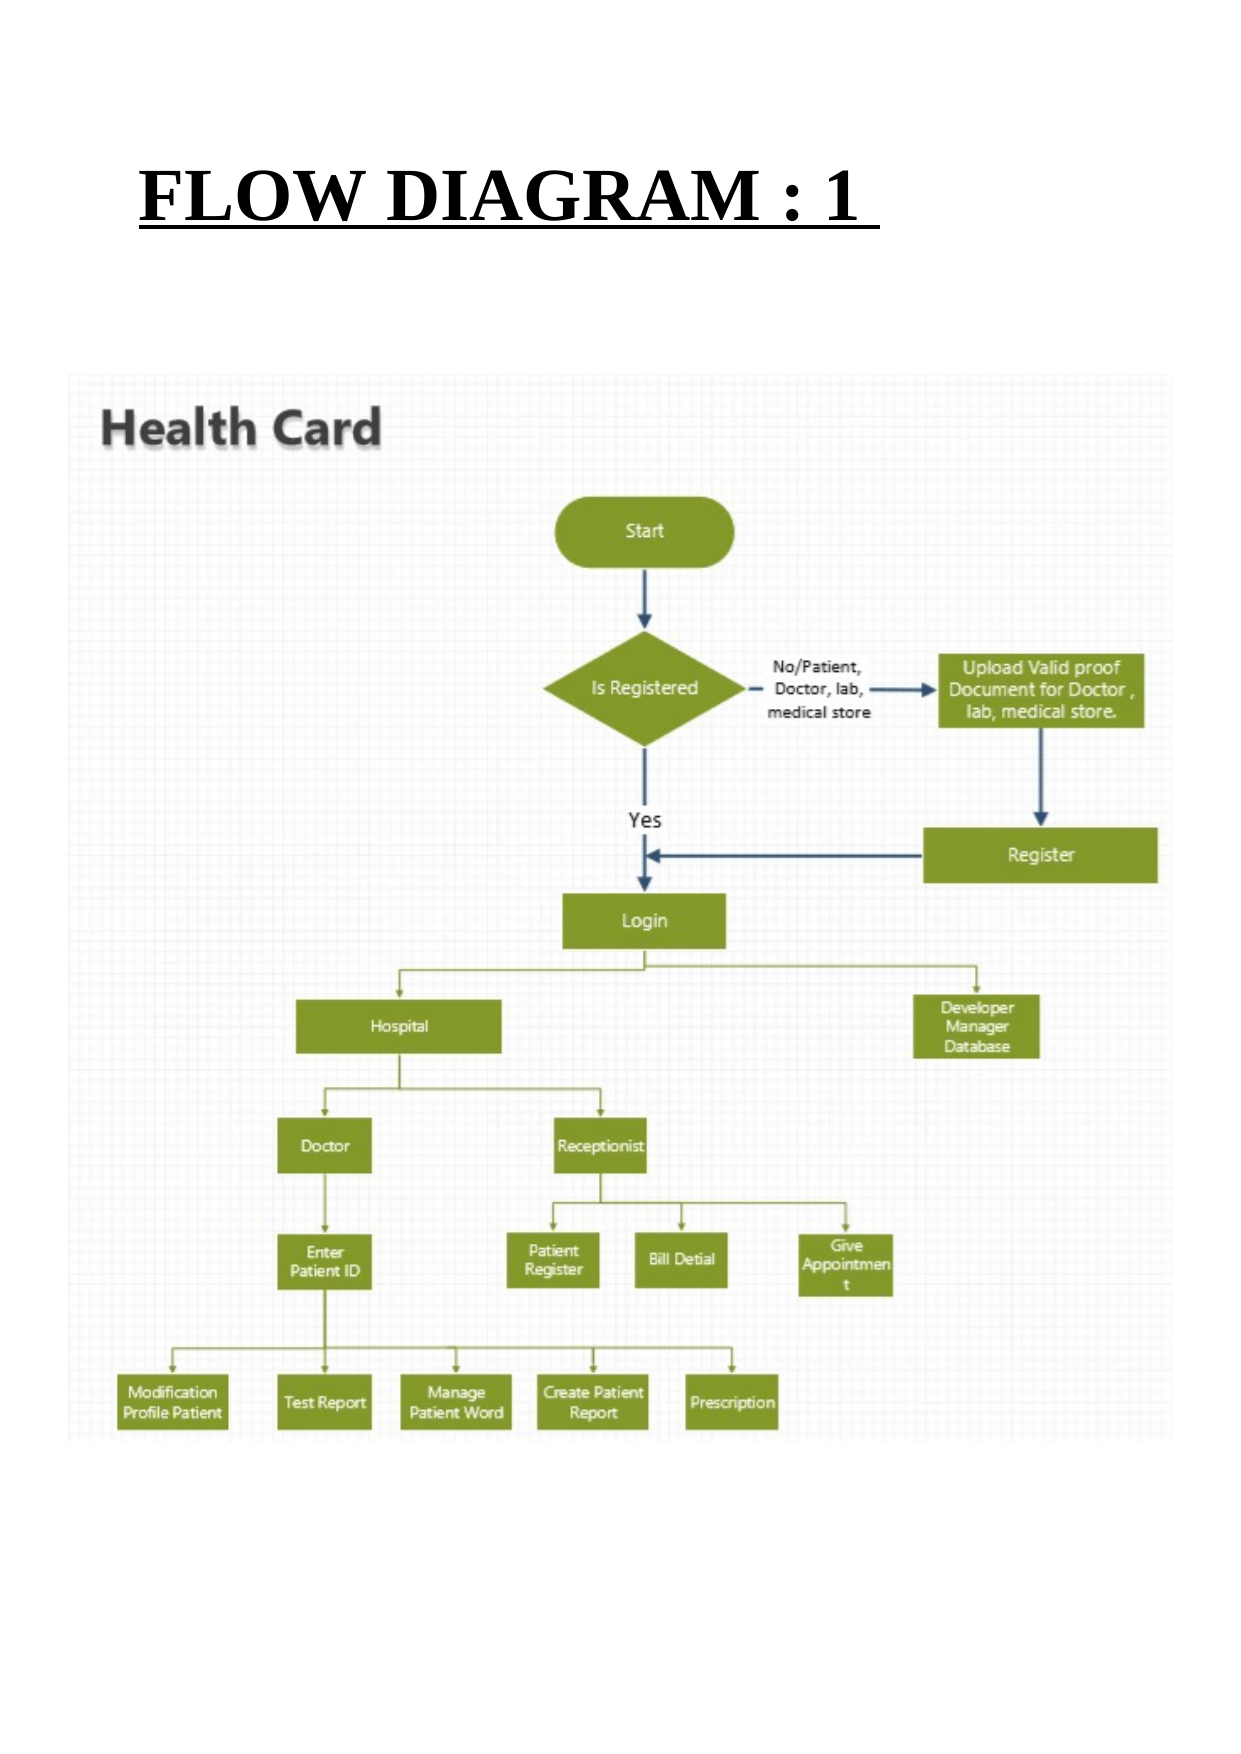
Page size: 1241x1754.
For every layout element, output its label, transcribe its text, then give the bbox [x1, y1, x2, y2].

picture [67, 374, 1173, 1442]
text FLOW DIAGRAM : 1 [138, 150, 1062, 236]
